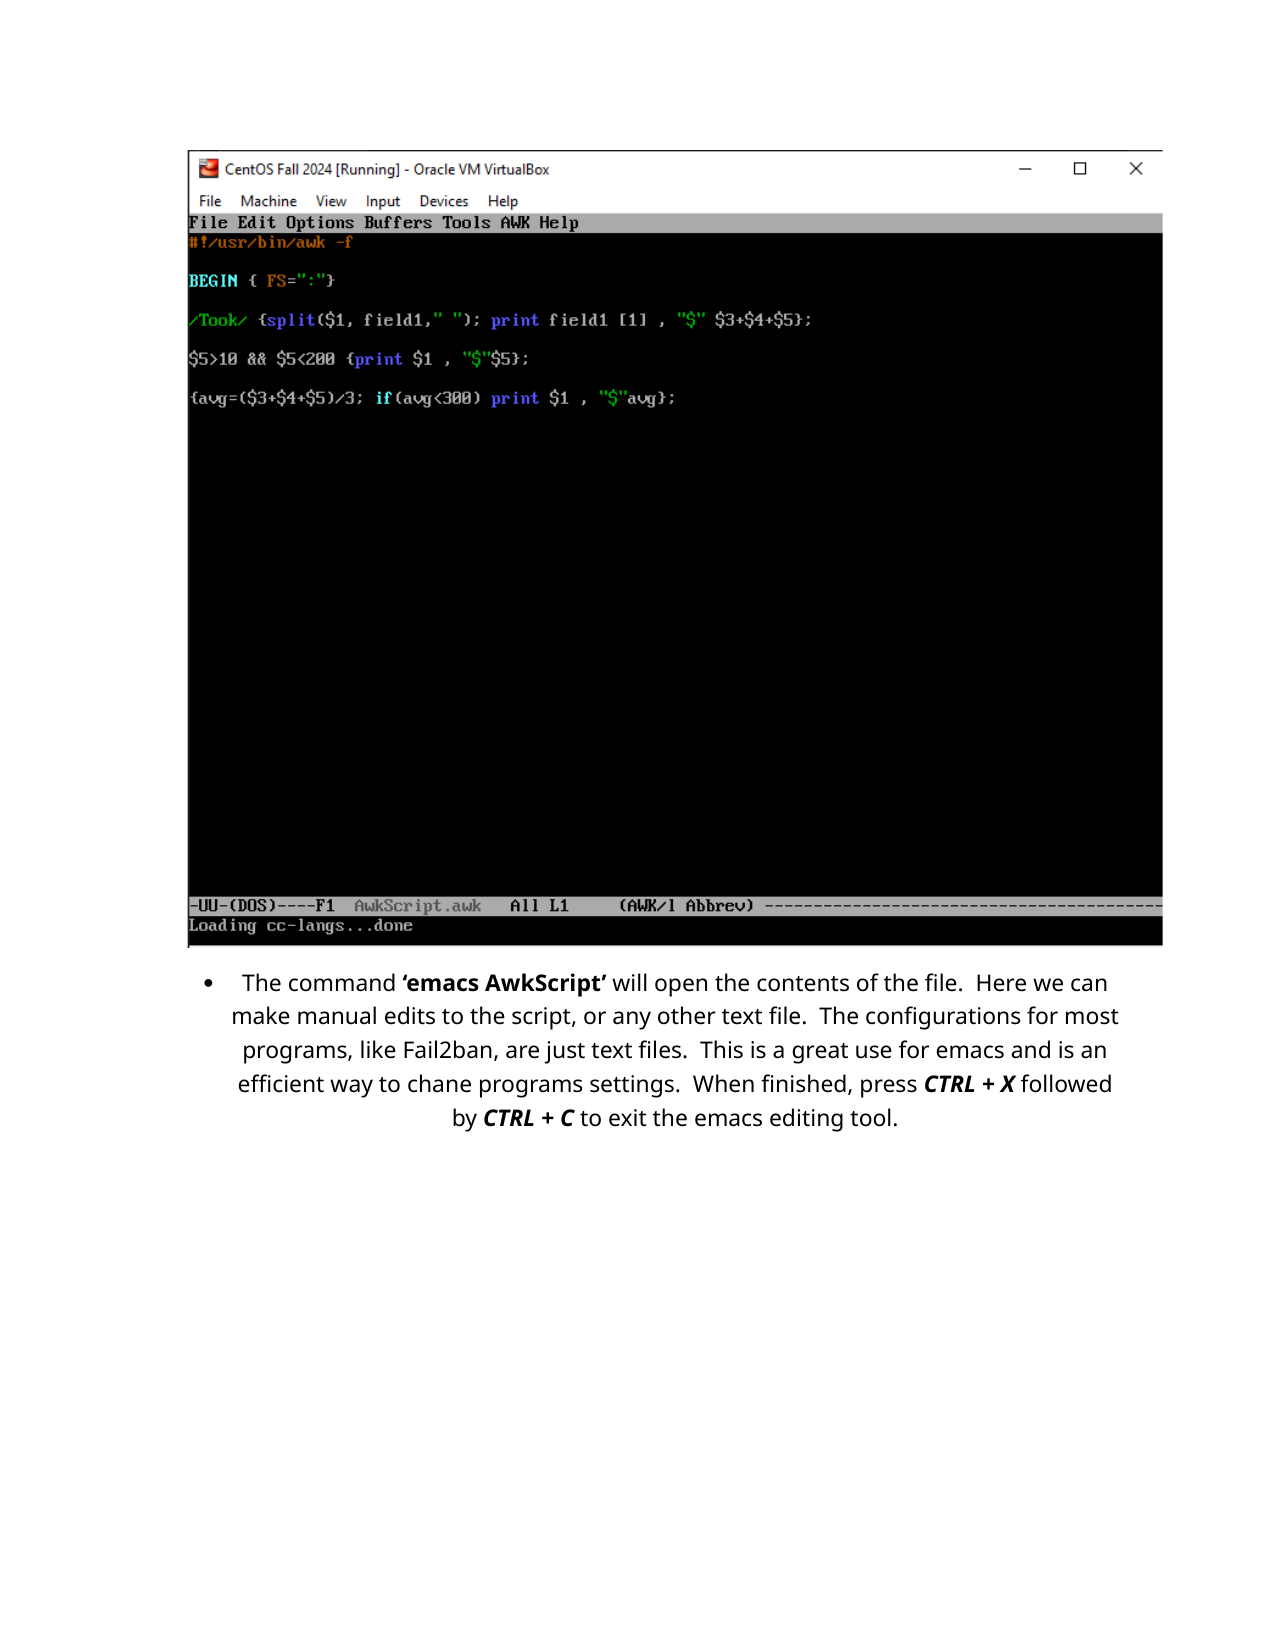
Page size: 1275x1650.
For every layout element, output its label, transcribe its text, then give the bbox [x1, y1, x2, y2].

list The command ‘emacs AwkScript’ will open the contents of the file. Here we can make manual edits to the script, or any other text file. The configurations for most programs, like Fail2ban, are just text files. This is a great use for emacs and is an efficient way to chane programs settings. When finished, press CTRL + X followed by CTRL + C to exit the emacs editing tool. [187, 966, 1125, 1133]
picture [187, 150, 1163, 948]
